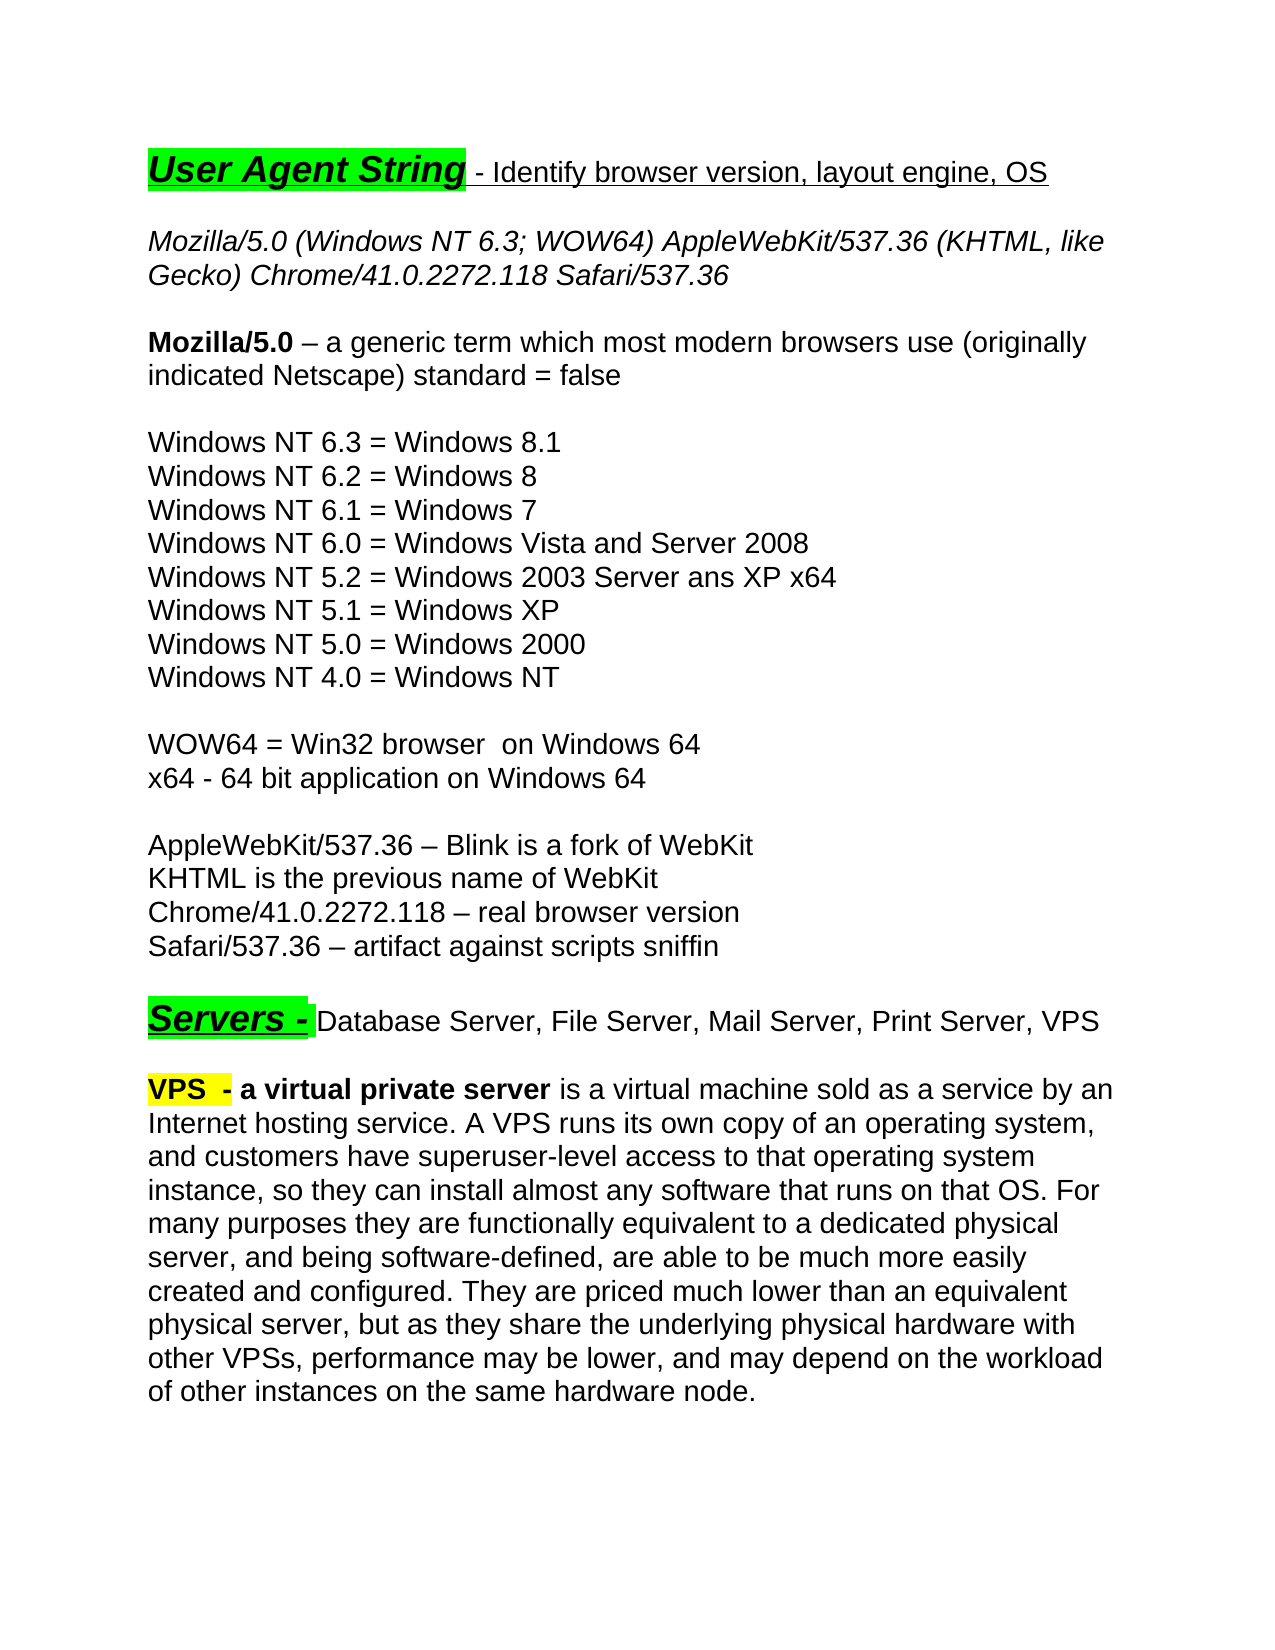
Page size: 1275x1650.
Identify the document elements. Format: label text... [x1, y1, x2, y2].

text Servers - Database Server, File Server, Mail Server, Print Server, VPS [308, 996, 1127, 1039]
text x64 - 64 bit application on Windows 64 [148, 761, 1127, 794]
text Mozilla/5.0 (Windows NT 6.3; WOW64) AppleWebKit/537.36 (KHTML, like Gecko) Chrome/41.0.2272.118 Safari/537.36 [148, 224, 1127, 291]
text Windows NT 5.0 = Windows 2000 [148, 627, 1127, 660]
text Windows NT 6.0 = Windows Vista and Server 2008 [148, 526, 1127, 560]
text Chrome/41.0.2272.118 – real browser version [148, 895, 1127, 929]
text KHTML is the previous name of WebKit [148, 862, 1127, 895]
text Safari/537.36 – artifact against scripts sniffin [148, 929, 1127, 962]
text Windows NT 6.2 = Windows 8 [148, 459, 1127, 493]
text Windows NT 6.3 = Windows 8.1 [148, 426, 1127, 459]
text Windows NT 6.1 = Windows 7 [148, 493, 1127, 526]
text Mozilla/5.0 – a generic term which most modern browsers use (originally indicated Netscape) standard = false [148, 325, 1127, 392]
text Windows NT 5.1 = Windows XP [148, 593, 1127, 627]
text User Agent String - Identify browser version, layout engine, OS [466, 148, 1127, 191]
text WOW64 = Win32 browser on Windows 64 [148, 727, 1127, 761]
text AppleWebKit/537.36 – Blink is a fork of WebKit [148, 828, 1127, 862]
text Windows NT 5.2 = Windows 2003 Server ans XP x64 [148, 560, 1127, 593]
text Windows NT 4.0 = Windows NT [148, 660, 1127, 694]
text VPS - a virtual private server is a virtual machine sold as a service by an Internet hosting service. A VPS runs its own copy of an operating system, and customers have superuser-level access to that operating system instance, so they can install almost any software that runs on that OS. For many purposes they are functionally equivalent to a dedicated physical server, and being software-defined, are able to be much more easily created and configured. They are priced much lower than an equivalent physical server, but as they share the underlying physical hardware with other VPSs, performance may be lower, and may depend on the workload of other instances on the same hardware node. [148, 1072, 1127, 1408]
